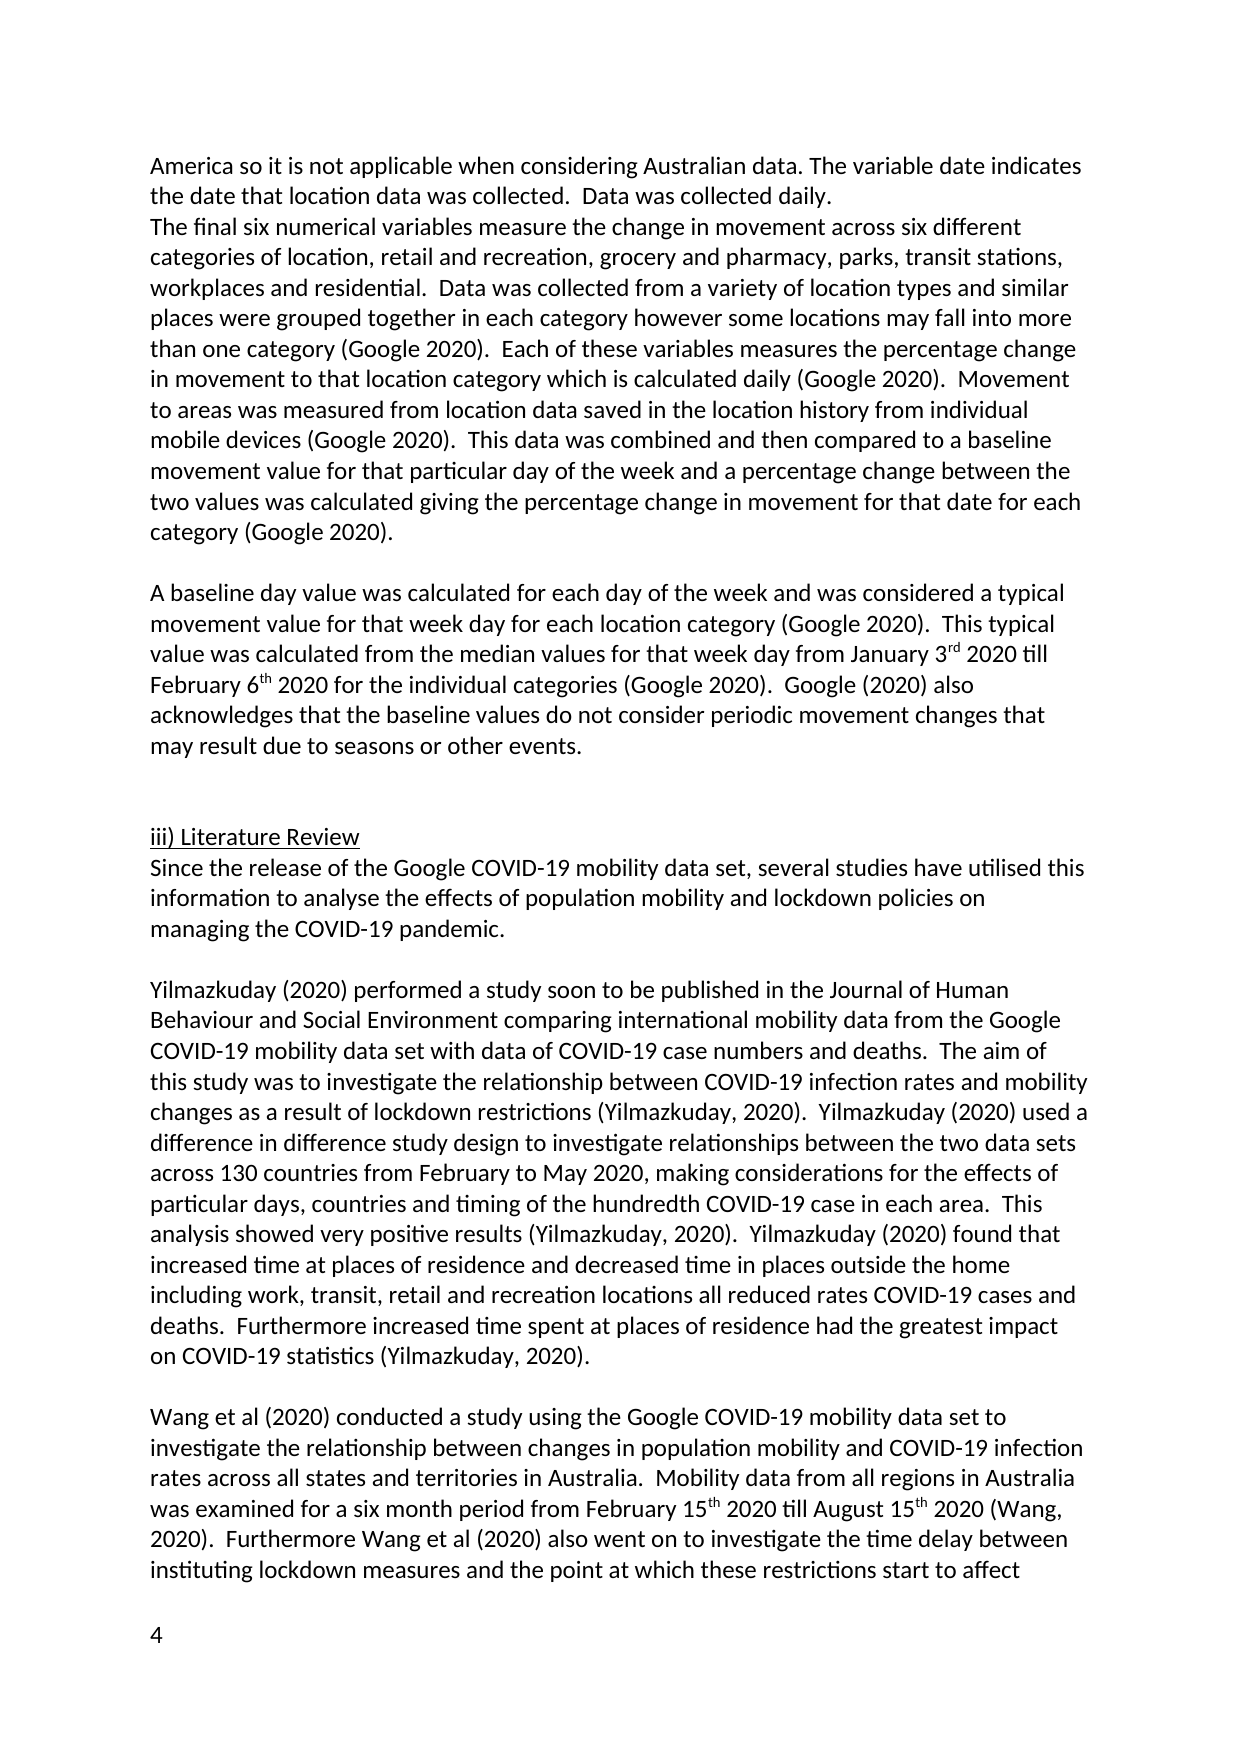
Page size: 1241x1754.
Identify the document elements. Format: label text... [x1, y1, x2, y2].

text The final six numerical variables measure the change in movement across six different categories of location, retail and recreation, grocery and pharmacy, parks, transit stations, workplaces and residential. Data was collected from a variety of location types and similar places were grouped together in each category however some locations may fall into more than one category (Google 2020). Each of these variables measures the percentage change in movement to that location category which is calculated daily (Google 2020). Movement to areas was measured from location data saved in the location history from individual mobile devices (Google 2020). This data was combined and then compared to a baseline movement value for that particular day of the week and a percentage change between the two values was calculated giving the percentage change in movement for that date for each category (Google 2020). [150, 211, 1090, 547]
text A baseline day value was calculated for each day of the week and was considered a typical movement value for that week day for each location category (Google 2020). This typical value was calculated from the median values for that week day from January 3rd 2020 till February 6th 2020 for the individual categories (Google 2020). Google (2020) also acknowledges that the baseline values do not consider periodic movement changes that may result due to seasons or other events. [150, 577, 1090, 760]
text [150, 150, 1090, 211]
text iii) Literature Review [150, 821, 1090, 852]
text Since the release of the Google COVID-19 mobility data set, several studies have utilised this information to analyse the effects of population mobility and lockdown policies on managing the COVID-19 pandemic. [150, 852, 1090, 943]
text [150, 1401, 1090, 1584]
text Yilmazkuday (2020) performed a study soon to be published in the Journal of Human Behaviour and Social Environment comparing international mobility data from the Google COVID-19 mobility data set with data of COVID-19 case numbers and deaths. The aim of this study was to investigate the relationship between COVID-19 infection rates and mobility changes as a result of lockdown restrictions (Yilmazkuday, 2020). Yilmazkuday (2020) used a difference in difference study design to investigate relationships between the two data sets across 130 countries from February to May 2020, making considerations for the effects of particular days, countries and timing of the hundredth COVID-19 case in each area. This analysis showed very positive results (Yilmazkuday, 2020). Yilmazkuday (2020) found that increased time at places of residence and decreased time in places outside the home including work, transit, retail and recreation locations all reduced rates COVID-19 cases and deaths. Furthermore increased time spent at places of residence had the greatest impact on COVID-19 statistics (Yilmazkuday, 2020). [150, 974, 1090, 1371]
